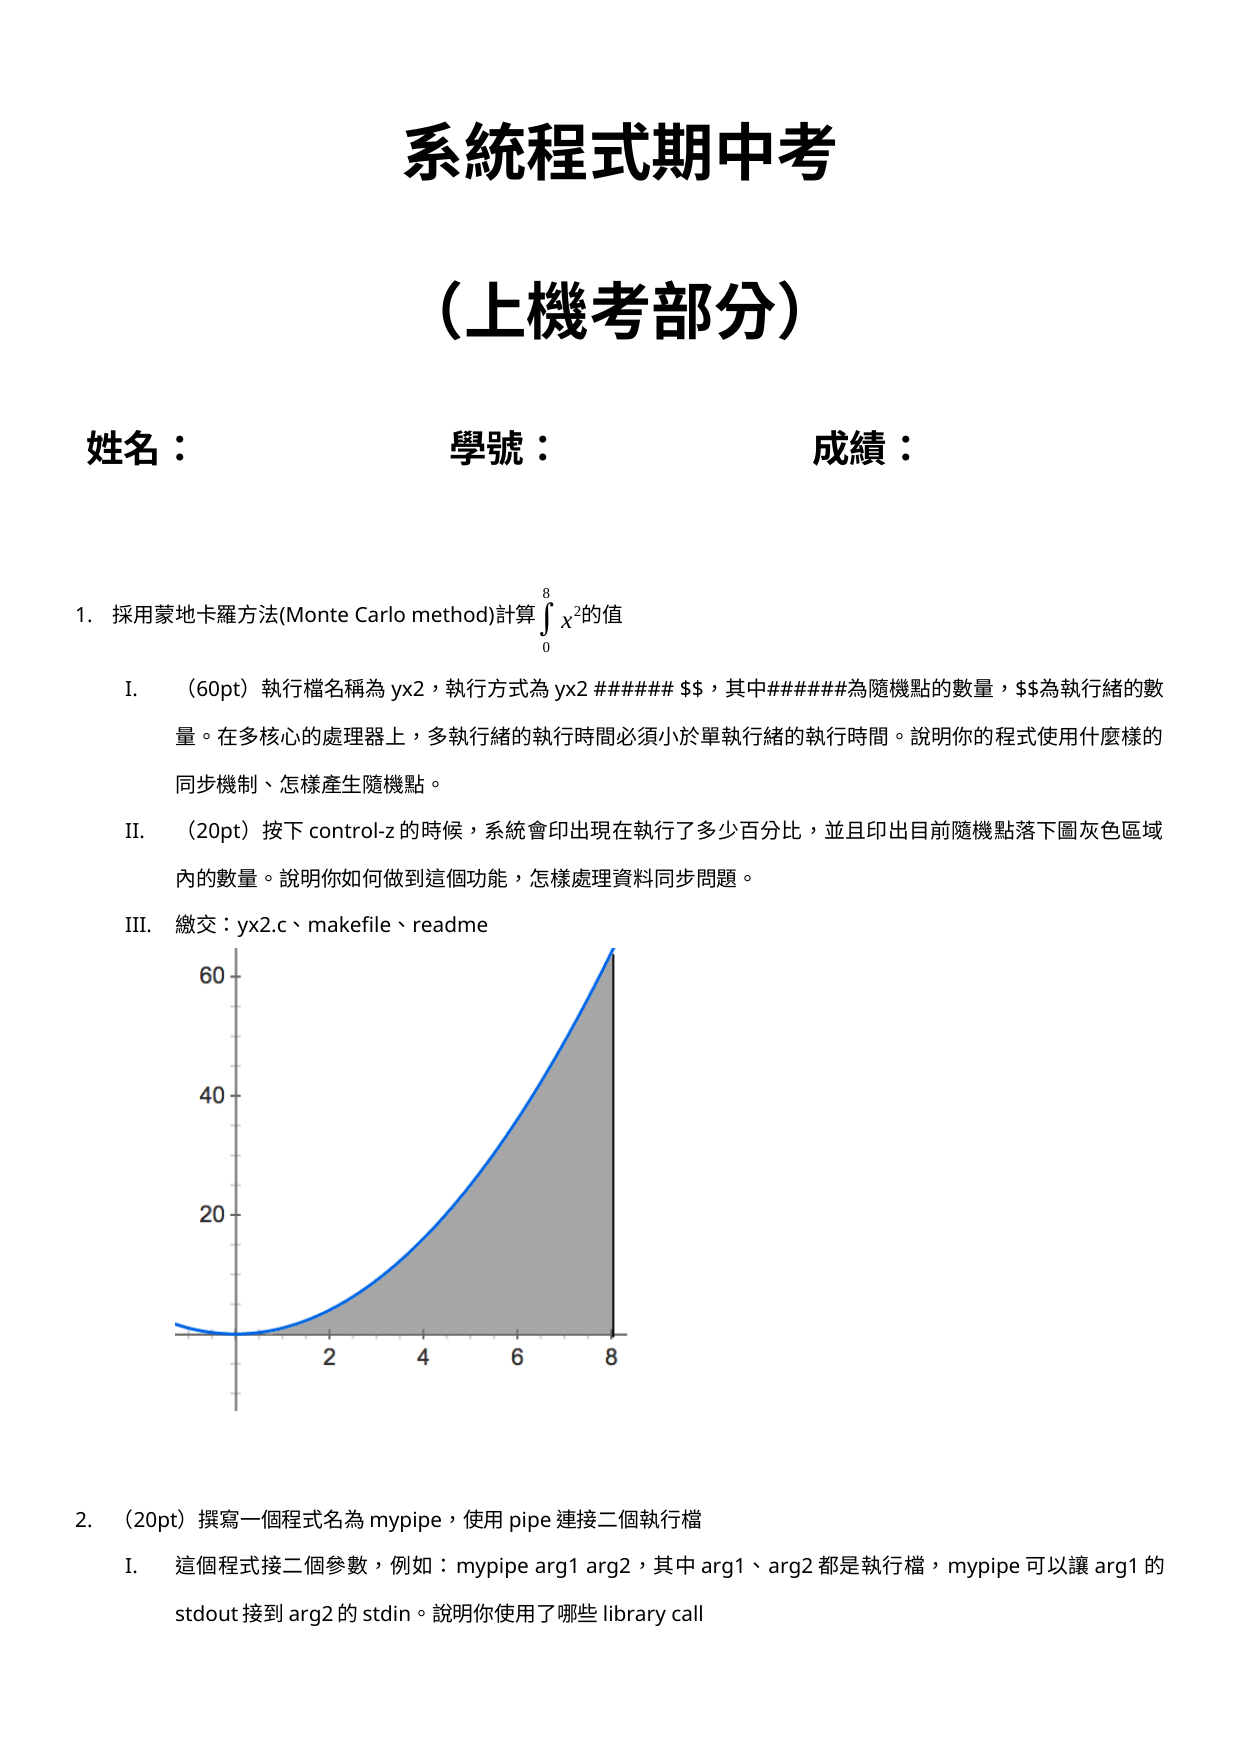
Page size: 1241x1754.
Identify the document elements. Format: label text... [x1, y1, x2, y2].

list （20pt）撰寫一個程式名為mypipe，使用pipe連接二個執行檔 [75, 1498, 1165, 1540]
list 繳交：yx2.c、makefile、readme [125, 902, 1165, 944]
list （20pt）按下control-z的時候，系統會印出現在執行了多少百分比，並且印出目前隨機點落下圖灰色區域內的數量。說明你如何做到這個功能，怎樣處理資料同步問題。 [125, 808, 1165, 898]
list 採用蒙地卡羅方法(Monte Carlo method)計算的值 [75, 578, 1165, 662]
list 這個程式接二個參數，例如：mypipe arg1 arg2，其中arg1、arg2都是執行檔，mypipe可以讓arg1的stdout接到arg2的stdin。說明你使用了哪些library call [125, 1544, 1165, 1634]
table_header 姓名： [75, 404, 438, 512]
picture [175, 948, 628, 1411]
text （上機考部分） [75, 245, 1165, 370]
table_header 學號： [438, 404, 801, 512]
list （60pt）執行檔名稱為yx2，執行方式為yx2 ###### $$，其中######為隨機點的數量，$$為執行緒的數量。在多核心的處理器上，多執行緒的執行時間必須小於單執行緒的執行時間。說明你的程式使用什麼樣的同步機制、怎樣產生隨機點。 [125, 666, 1165, 804]
text 系統程式期中考 [75, 85, 1165, 210]
table_header 成績： [801, 404, 1163, 512]
